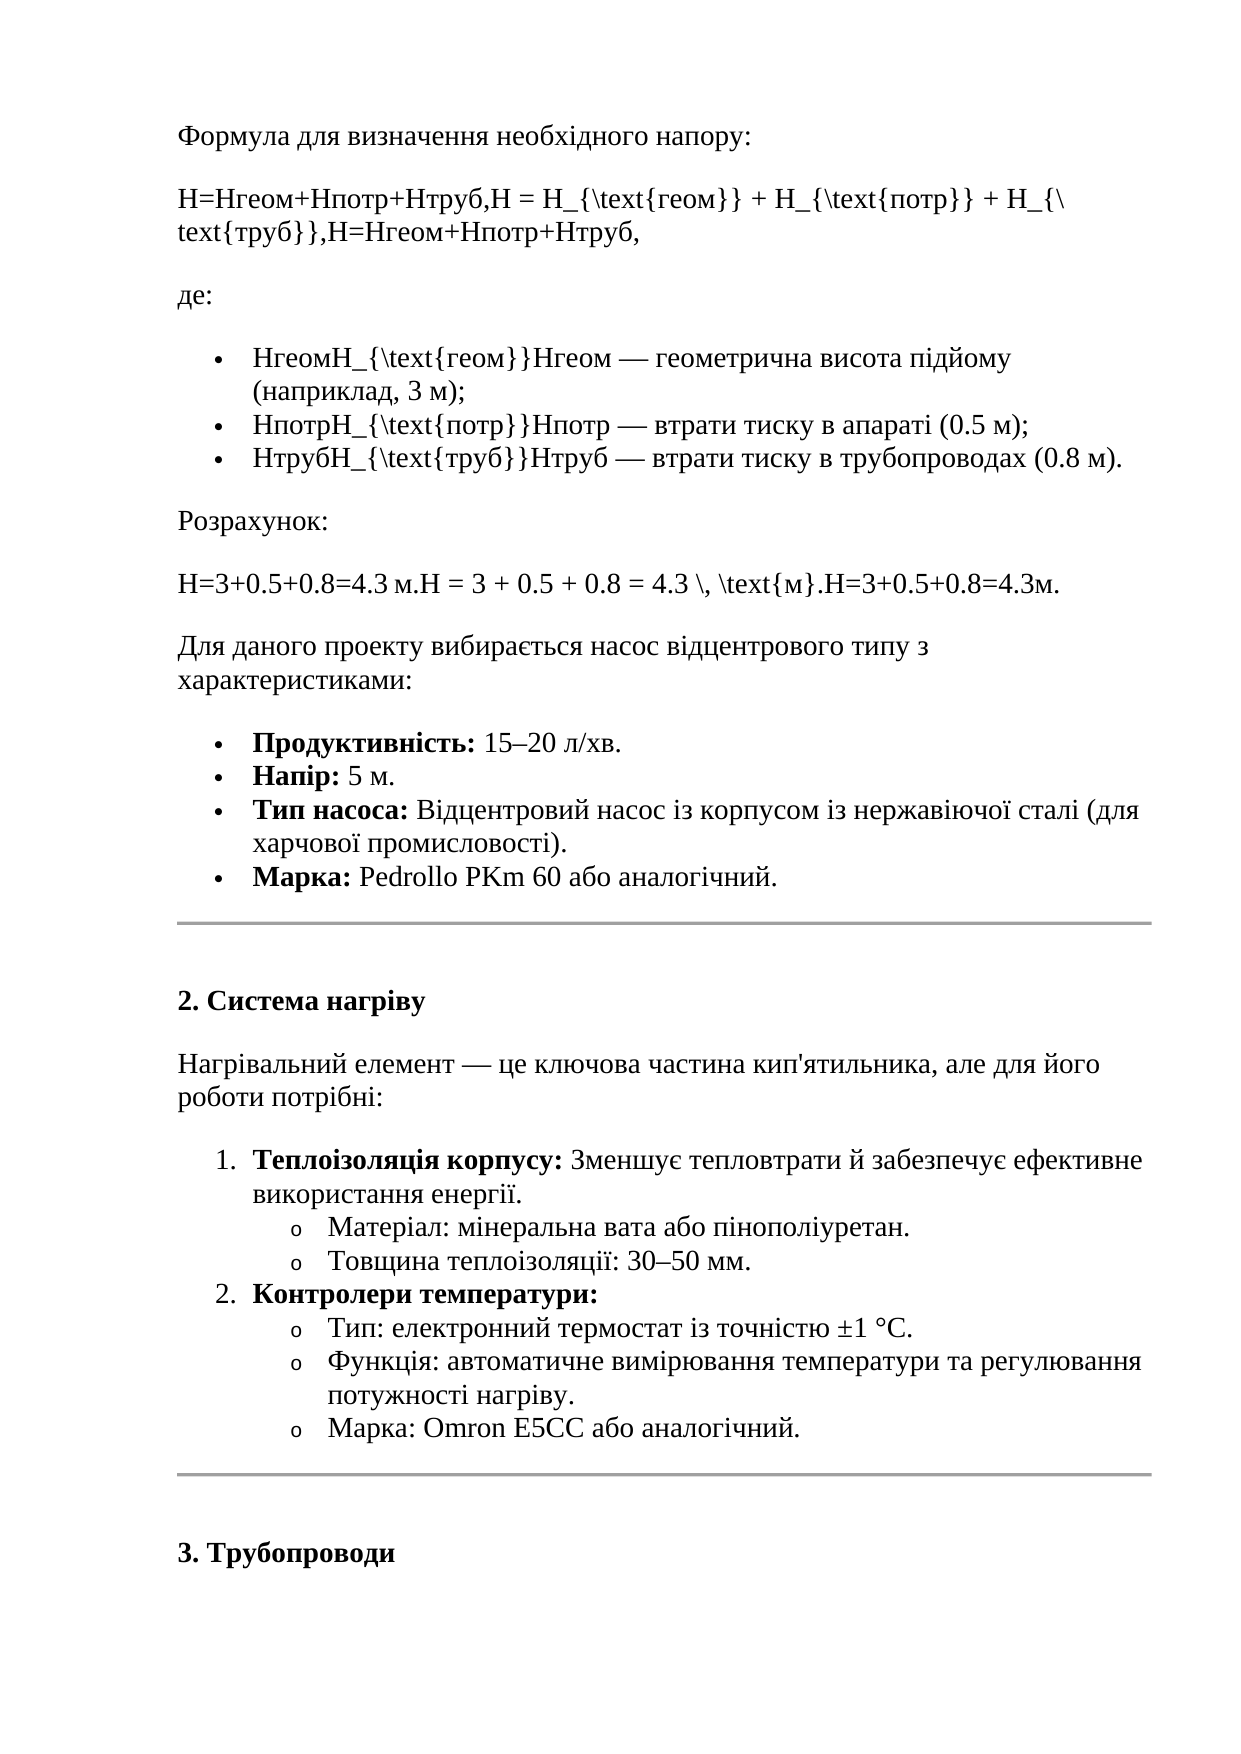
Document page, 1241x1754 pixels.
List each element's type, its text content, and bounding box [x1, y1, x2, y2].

text Для даного проекту вибирається насос відцентрового типу з характеристиками: [177, 628, 1152, 696]
text 3. Трубопроводи [177, 1535, 1152, 1568]
list Марка: Pedrollo PKm 60 або аналогічний. [215, 859, 1152, 892]
list Теплоізоляція корпусу: Зменшує тепловтрати й забезпечує ефективне використання енергії. [215, 1142, 1152, 1209]
list Напір: 5 м. [215, 758, 1152, 792]
text 2. Система нагріву [177, 983, 1152, 1017]
text Розрахунок: [177, 503, 1152, 537]
text де: [177, 277, 1152, 311]
list Марка: Omron E5CC або аналогічний. [290, 1411, 1152, 1444]
list Товщина теплоізоляції: 30–50 мм. [290, 1243, 1152, 1276]
text H=3+0.5+0.8=4.3 м.H = 3 + 0.5 + 0.8 = 4.3 \, \text{м}.H=3+0.5+0.8=4.3м. [177, 566, 1152, 599]
text Нагрівальний елемент — це ключова частина кип'ятильника, але для його роботи потрібні: [177, 1046, 1152, 1113]
list Контролери температури: [215, 1276, 1152, 1310]
text H=Hгеом+Hпотр+Hтруб,H = H_{\text{геом}} + H_{\text{потр}} + H_{\text{труб}},H=Hгеом​+Hпотр​+Hтруб​, [177, 181, 1152, 248]
list Функція: автоматичне вимірювання температури та регулювання потужності нагріву. [290, 1343, 1152, 1411]
list HгеомH_{\text{геом}}Hгеом​ — геометрична висота підйому (наприклад, 3 м); [215, 340, 1152, 407]
list Продуктивність: 15–20 л/хв. [215, 725, 1152, 758]
list HтрубH_{\text{труб}}Hтруб​ — втрати тиску в трубопроводах (0.8 м). [215, 440, 1152, 474]
list Тип насоса: Відцентровий насос із корпусом із нержавіючої сталі (для харчової промисловості). [215, 792, 1152, 859]
text Формула для визначення необхідного напору: [177, 118, 1152, 152]
list Матеріал: мінеральна вата або пінополіуретан. [290, 1209, 1152, 1243]
list HпотрH_{\text{потр}}Hпотр​ — втрати тиску в апараті (0.5 м); [215, 407, 1152, 440]
list Тип: електронний термостат із точністю ±1 °C. [290, 1310, 1152, 1343]
